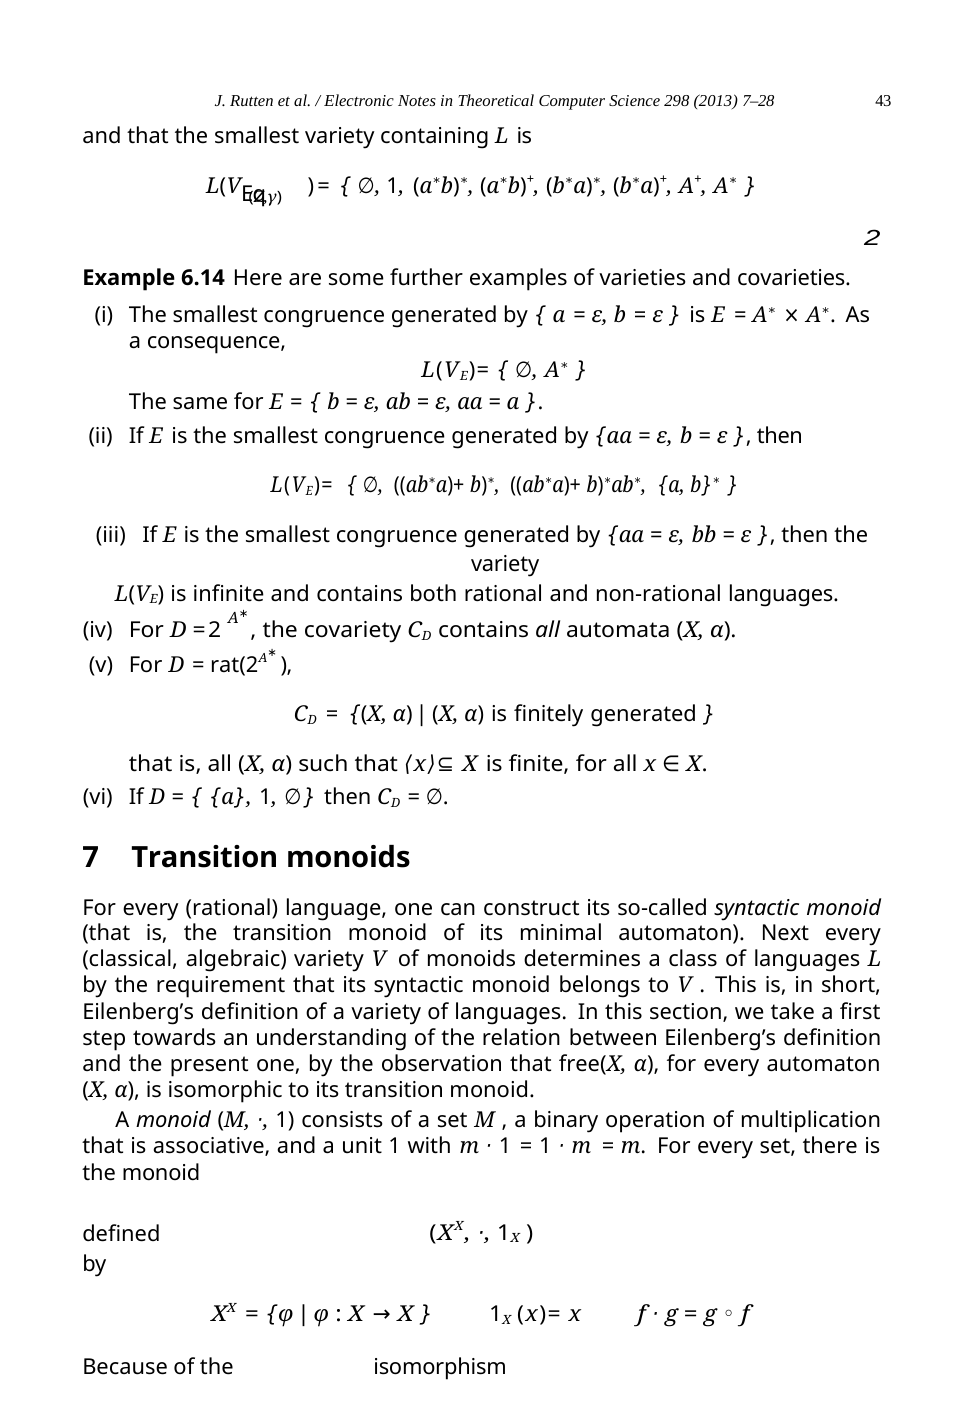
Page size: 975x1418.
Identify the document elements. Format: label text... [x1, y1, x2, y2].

text For every (rational) language, one can construct its so-called syntactic monoid (that is, the transition monoid of its minimal automaton). Next every (classical, algebraic) variety V of monoids determines a class of languages L by the requirement that its syntactic monoid belongs to V . This is, in short, Eilenberg’s definition of a variety of languages. In this section, we take a first step towards an understanding of the relation between Eilenberg’s definition and the present one, by the observation that free(X, α), for every automaton (X, α), is isomorphic to its transition monoid. [82, 894, 881, 1104]
list If E is the smallest congruence generated by {aa = ε, b = ε }, then [88, 420, 919, 449]
text L(VEq )= { ∅, 1, (a∗b)∗, (a∗b)+, (b∗a)∗, (b∗a)+, A+, A∗ } [64, 170, 899, 208]
list If D = { {a}, 1, ∅} then CD = ∅. [83, 781, 919, 811]
text and that the smallest variety containing L is [82, 120, 919, 150]
text 2 [64, 224, 881, 249]
text L(VE)= { ∅, A∗ } [91, 355, 919, 383]
text Example 6.14 Here are some further examples of varieties and covarieties. [82, 262, 919, 292]
text Because of the isomorphism [82, 1351, 351, 1381]
text defined by [82, 1218, 186, 1277]
text The same for E = { b = ε, ab = ε, aa = a }. [129, 386, 919, 416]
text that is, all (X, α) such that ⟨x⟩⊆ X is finite, for all x ∈ X. [129, 748, 919, 777]
text L(VE)= { ∅, ((ab∗a)+ b)∗, ((ab∗a)+ b)∗ab∗, {a, b}∗ } [91, 469, 919, 499]
subtitle Transition monoids [82, 836, 919, 876]
text A monoid (M, ·, 1) consists of a set M , a binary operation of multiplication that is associative, and a unit 1 with m · 1 = 1 · m = m. For every set, there is the monoid [82, 1106, 881, 1187]
text (XX, ·, 1X ) [193, 1218, 770, 1246]
list For D =2 , the covariety CD contains all automata (X, α). [83, 619, 919, 642]
list For D = rat(2A∗ ), [89, 646, 919, 678]
text Because of the isomorphism [373, 1351, 919, 1381]
list The smallest congruence generated by { a = ε, b = ε } is E = A∗ × A∗. As a consequence, [94, 301, 881, 355]
text CD = {(X, α) | (X, α) is finitely generated } [91, 698, 919, 728]
list If E is the smallest congruence generated by {aa = ε, bb = ε }, then the variety [64, 519, 899, 578]
text L(VE) is infinite and contains both rational and non-rational languages. [64, 578, 889, 607]
text XX = {φ | φ : X → X } 1X (x)= x f · g = g ◦ f [193, 1298, 768, 1328]
